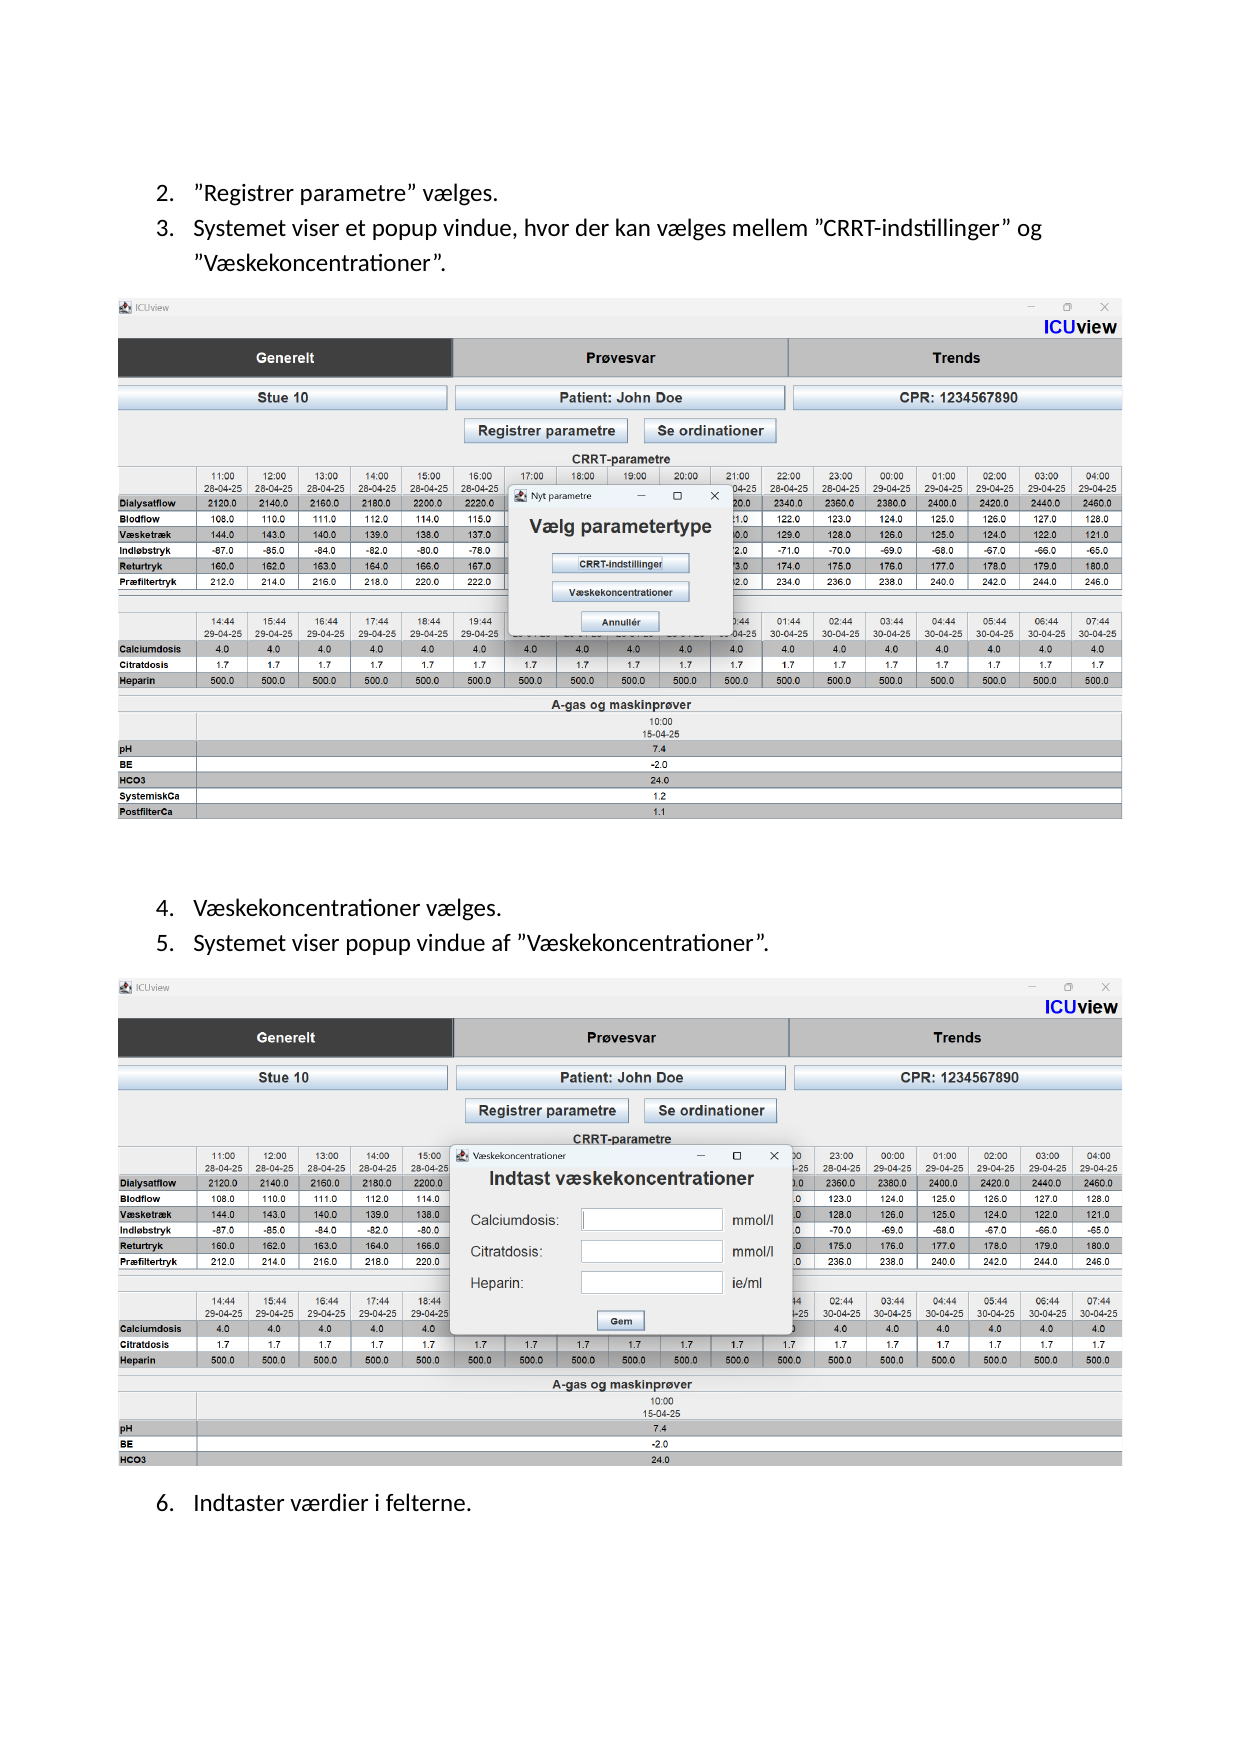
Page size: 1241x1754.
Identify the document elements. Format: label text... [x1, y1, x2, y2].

list ”Registrer parametre” vælges. [156, 177, 1122, 208]
picture [118, 298, 1123, 819]
list Indtaster værdier i felterne. [156, 1487, 1122, 1518]
list Systemet viser et popup vindue, hvor der kan vælges mellem ”CRRT-indstillinger” og ”Væskekoncentrationer”. [156, 212, 1122, 278]
list Væskekoncentrationer vælges. [156, 892, 1122, 922]
list Systemet viser popup vindue af ”Væskekoncentrationer”. [156, 927, 1122, 957]
picture [118, 978, 1123, 1466]
